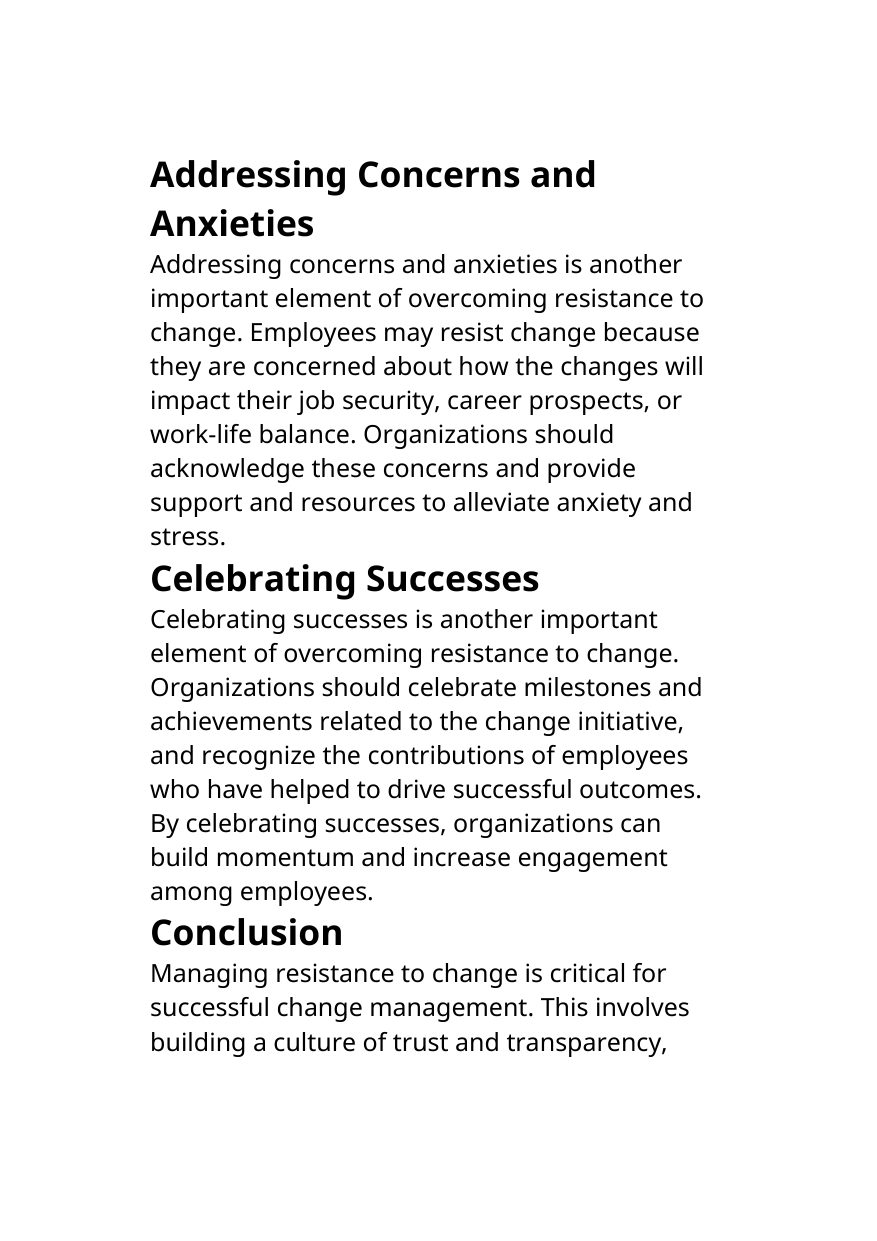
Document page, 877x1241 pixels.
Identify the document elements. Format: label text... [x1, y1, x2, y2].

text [150, 956, 727, 1058]
subtitle Conclusion [150, 908, 727, 956]
text Addressing concerns and anxieties is another important element of overcoming resistance to change. Employees may resist change because they are concerned about how the changes will impact their job security, career prospects, or work-life balance. Organizations should acknowledge these concerns and provide support and resources to alleviate anxiety and stress. [150, 246, 727, 553]
subtitle Addressing Concerns and Anxieties [150, 150, 727, 246]
text Celebrating successes is another important element of overcoming resistance to change. Organizations should celebrate milestones and achievements related to the change initiative, and recognize the contributions of employees who have helped to drive successful outcomes. By celebrating successes, organizations can build momentum and increase engagement among employees. [150, 601, 727, 908]
subtitle Celebrating Successes [150, 553, 727, 601]
